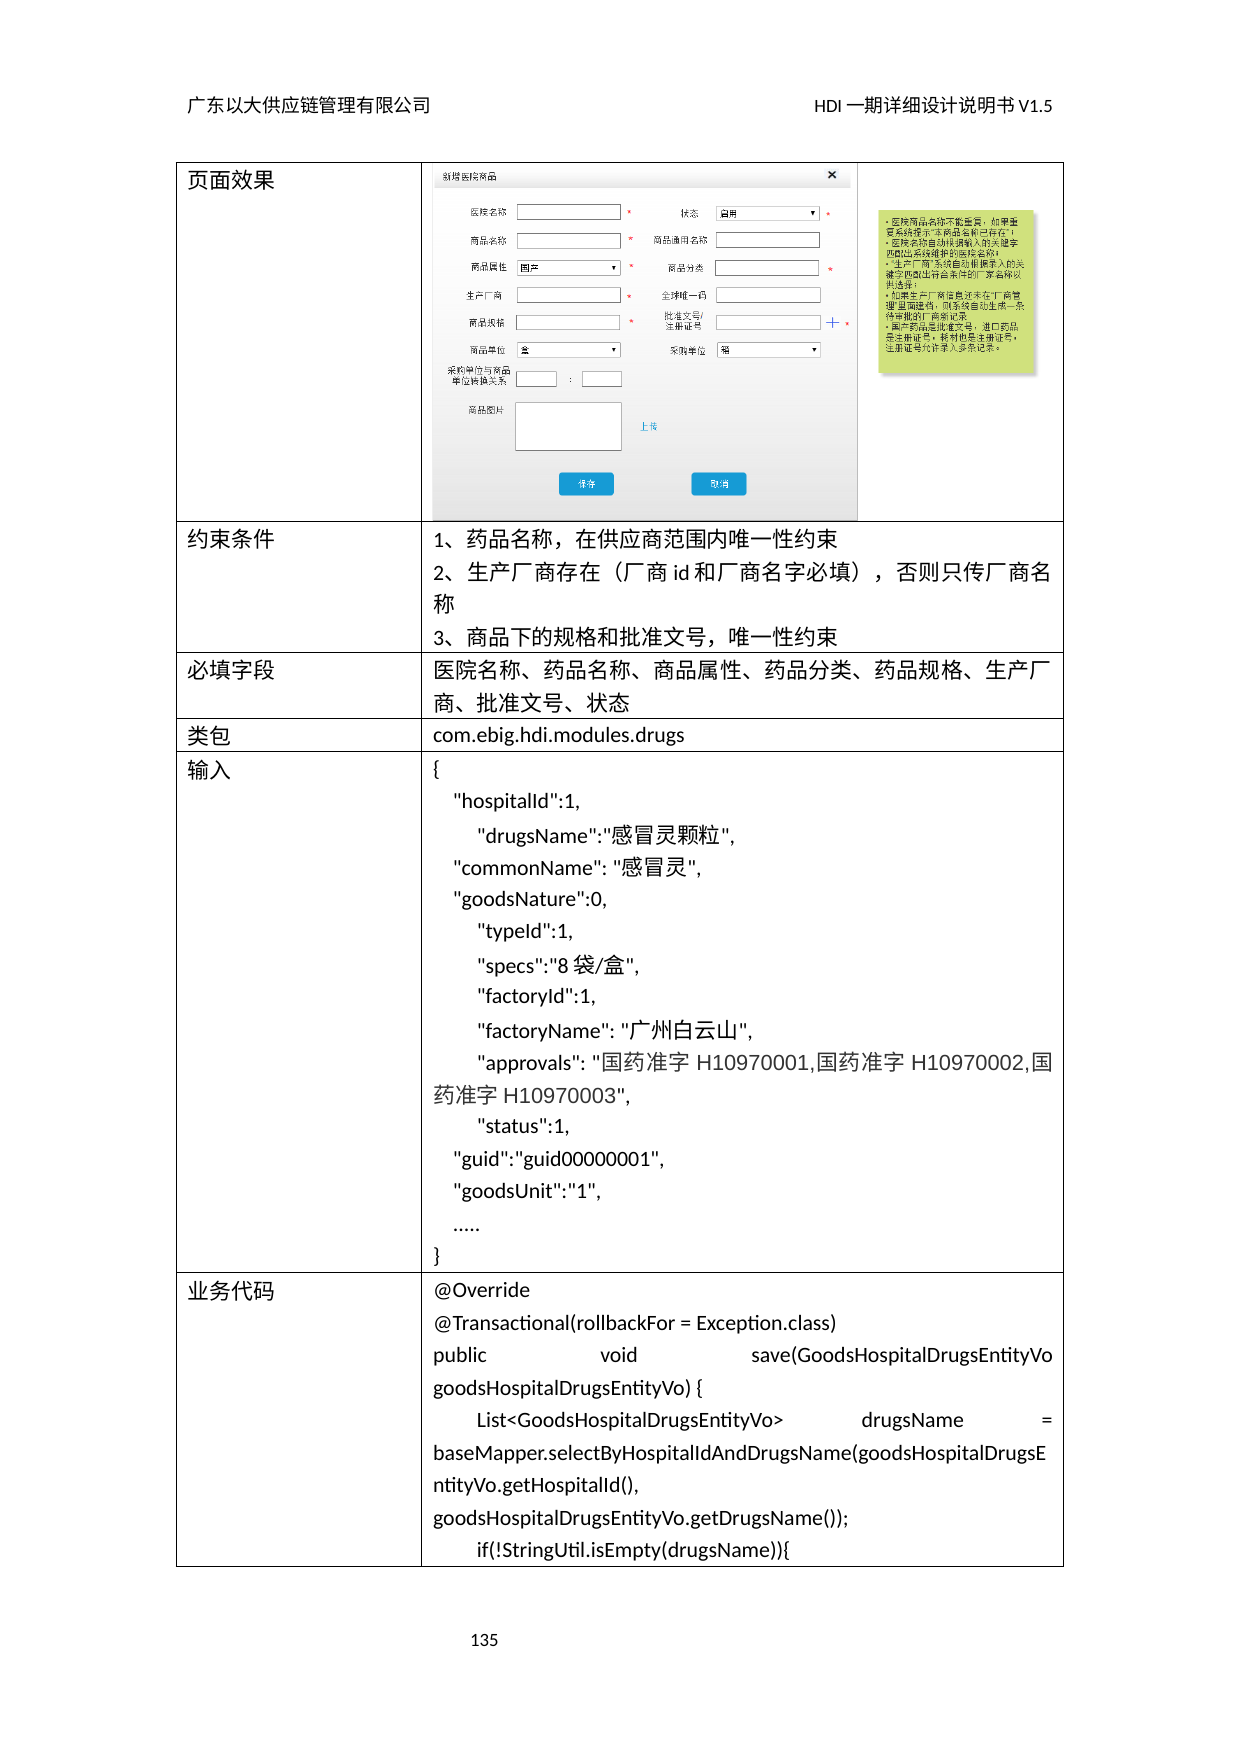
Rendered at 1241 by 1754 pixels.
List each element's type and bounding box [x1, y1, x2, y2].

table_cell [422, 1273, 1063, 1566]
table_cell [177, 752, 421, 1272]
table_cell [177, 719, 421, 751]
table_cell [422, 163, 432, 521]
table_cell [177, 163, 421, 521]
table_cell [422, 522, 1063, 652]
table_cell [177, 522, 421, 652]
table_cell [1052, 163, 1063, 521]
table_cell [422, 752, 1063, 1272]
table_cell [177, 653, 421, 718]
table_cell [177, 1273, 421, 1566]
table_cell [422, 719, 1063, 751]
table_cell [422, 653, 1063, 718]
picture [432, 163, 1052, 521]
